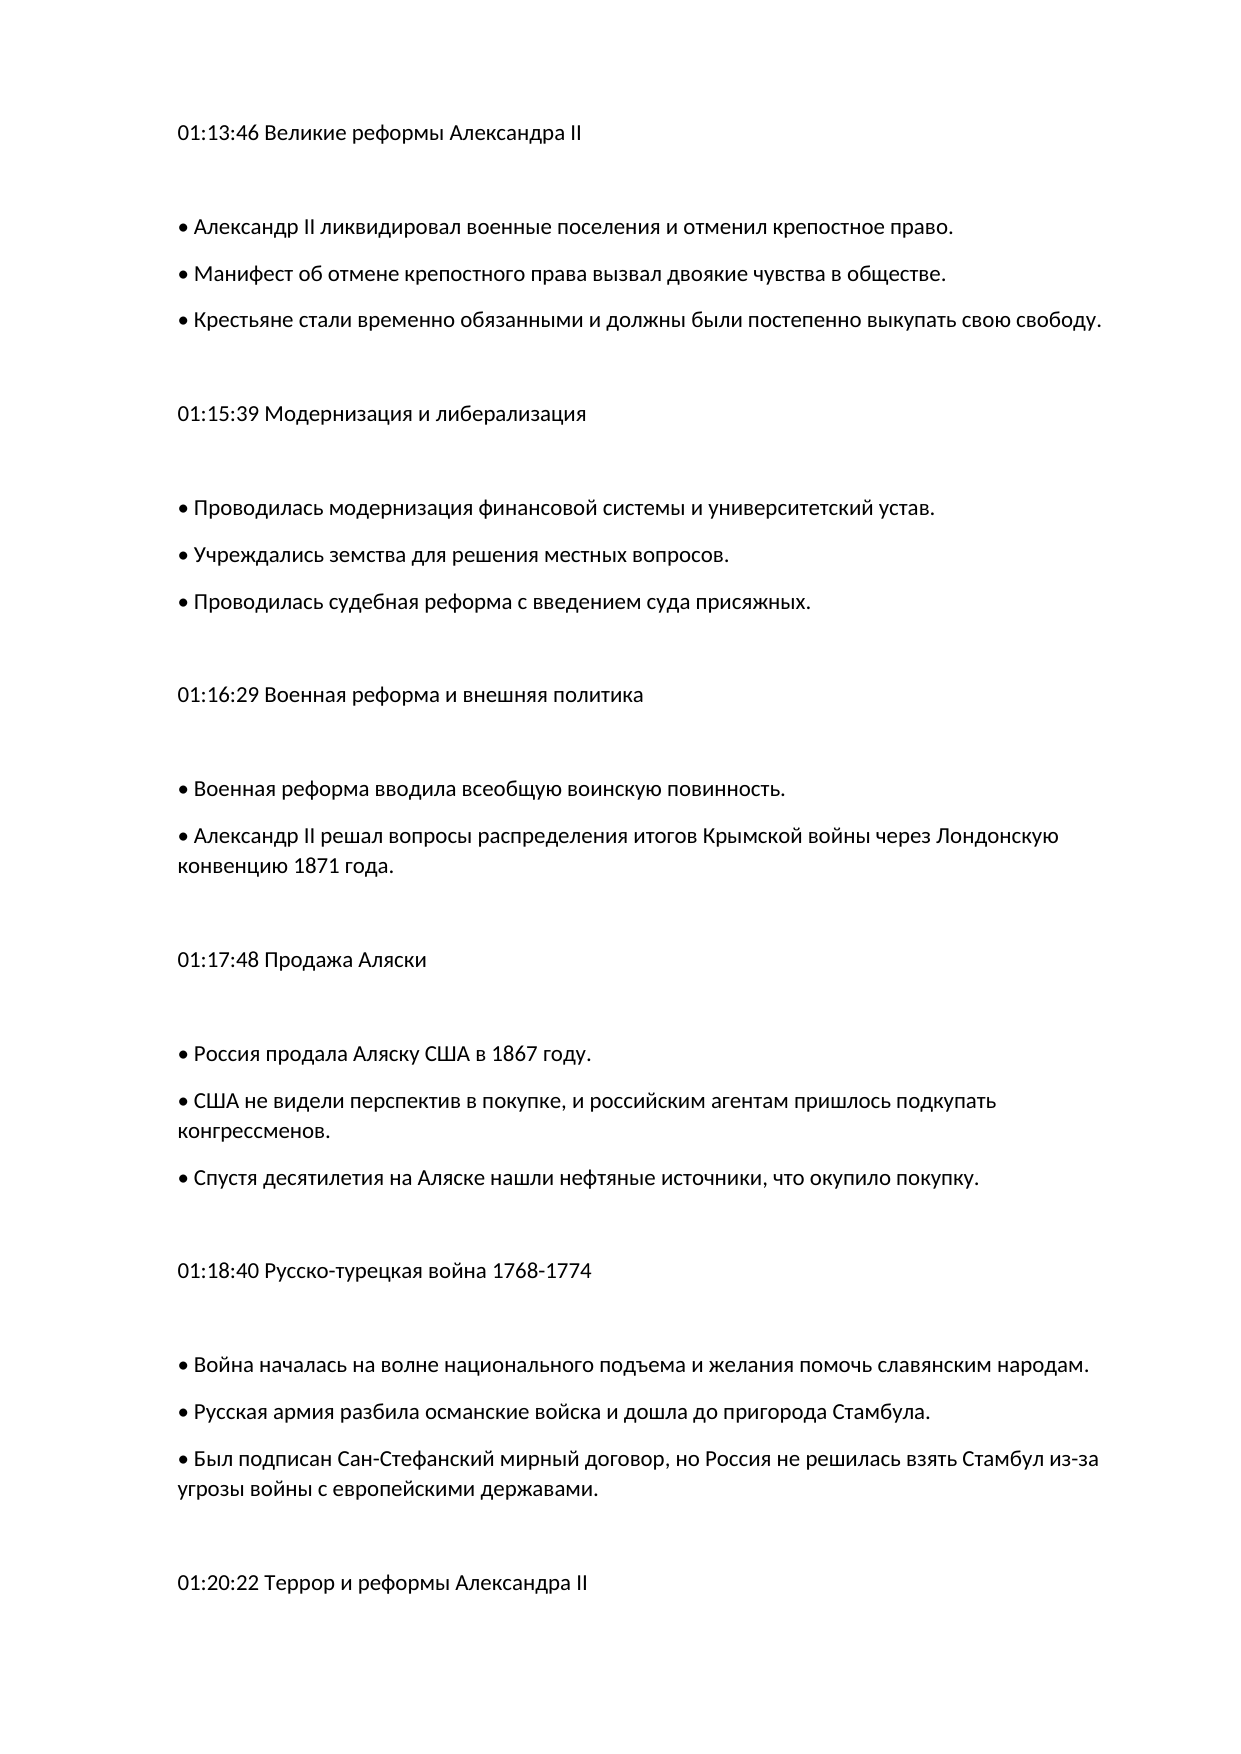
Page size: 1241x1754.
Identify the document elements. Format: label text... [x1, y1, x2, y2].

text • Русская армия разбила османские войска и дошла до пригорода Стамбула. [177, 1397, 1152, 1425]
text • Россия продала Аляску США в 1867 году. [177, 1039, 1152, 1067]
text • Военная реформа вводила всеобщую воинскую повинность. [177, 774, 1152, 802]
text • Учреждались земства для решения местных вопросов. [177, 540, 1152, 568]
text 01:13:46 Великие реформы Александра II [177, 118, 1152, 146]
text • Спустя десятилетия на Аляске нашли нефтяные источники, что окупило покупку. [177, 1163, 1152, 1191]
text 01:15:39 Модернизация и либерализация [177, 399, 1152, 427]
text • Проводилась судебная реформа с введением суда присяжных. [177, 587, 1152, 615]
text • Был подписан Сан-Стефанский мирный договор, но Россия не решилась взять Стамбул из-за угрозы войны с европейскими державами. [177, 1444, 1152, 1502]
text • Александр II решал вопросы распределения итогов Крымской войны через Лондонскую конвенцию 1871 года. [177, 821, 1152, 879]
text • Александр II ликвидировал военные поселения и отменил крепостное право. [177, 212, 1152, 240]
text 01:20:22 Террор и реформы Александра II [177, 1568, 1152, 1596]
text • Манифест об отмене крепостного права вызвал двоякие чувства в обществе. [177, 259, 1152, 287]
text 01:17:48 Продажа Аляски [177, 945, 1152, 973]
text • США не видели перспектив в покупке, и российским агентам пришлось подкупать конгрессменов. [177, 1086, 1152, 1144]
text • Война началась на волне национального подъема и желания помочь славянским народам. [177, 1350, 1152, 1378]
text • Крестьяне стали временно обязанными и должны были постепенно выкупать свою свободу. [177, 306, 1152, 334]
text 01:18:40 Русско-турецкая война 1768-1774 [177, 1257, 1152, 1285]
text • Проводилась модернизация финансовой системы и университетский устав. [177, 493, 1152, 521]
text 01:16:29 Военная реформа и внешняя политика [177, 681, 1152, 709]
